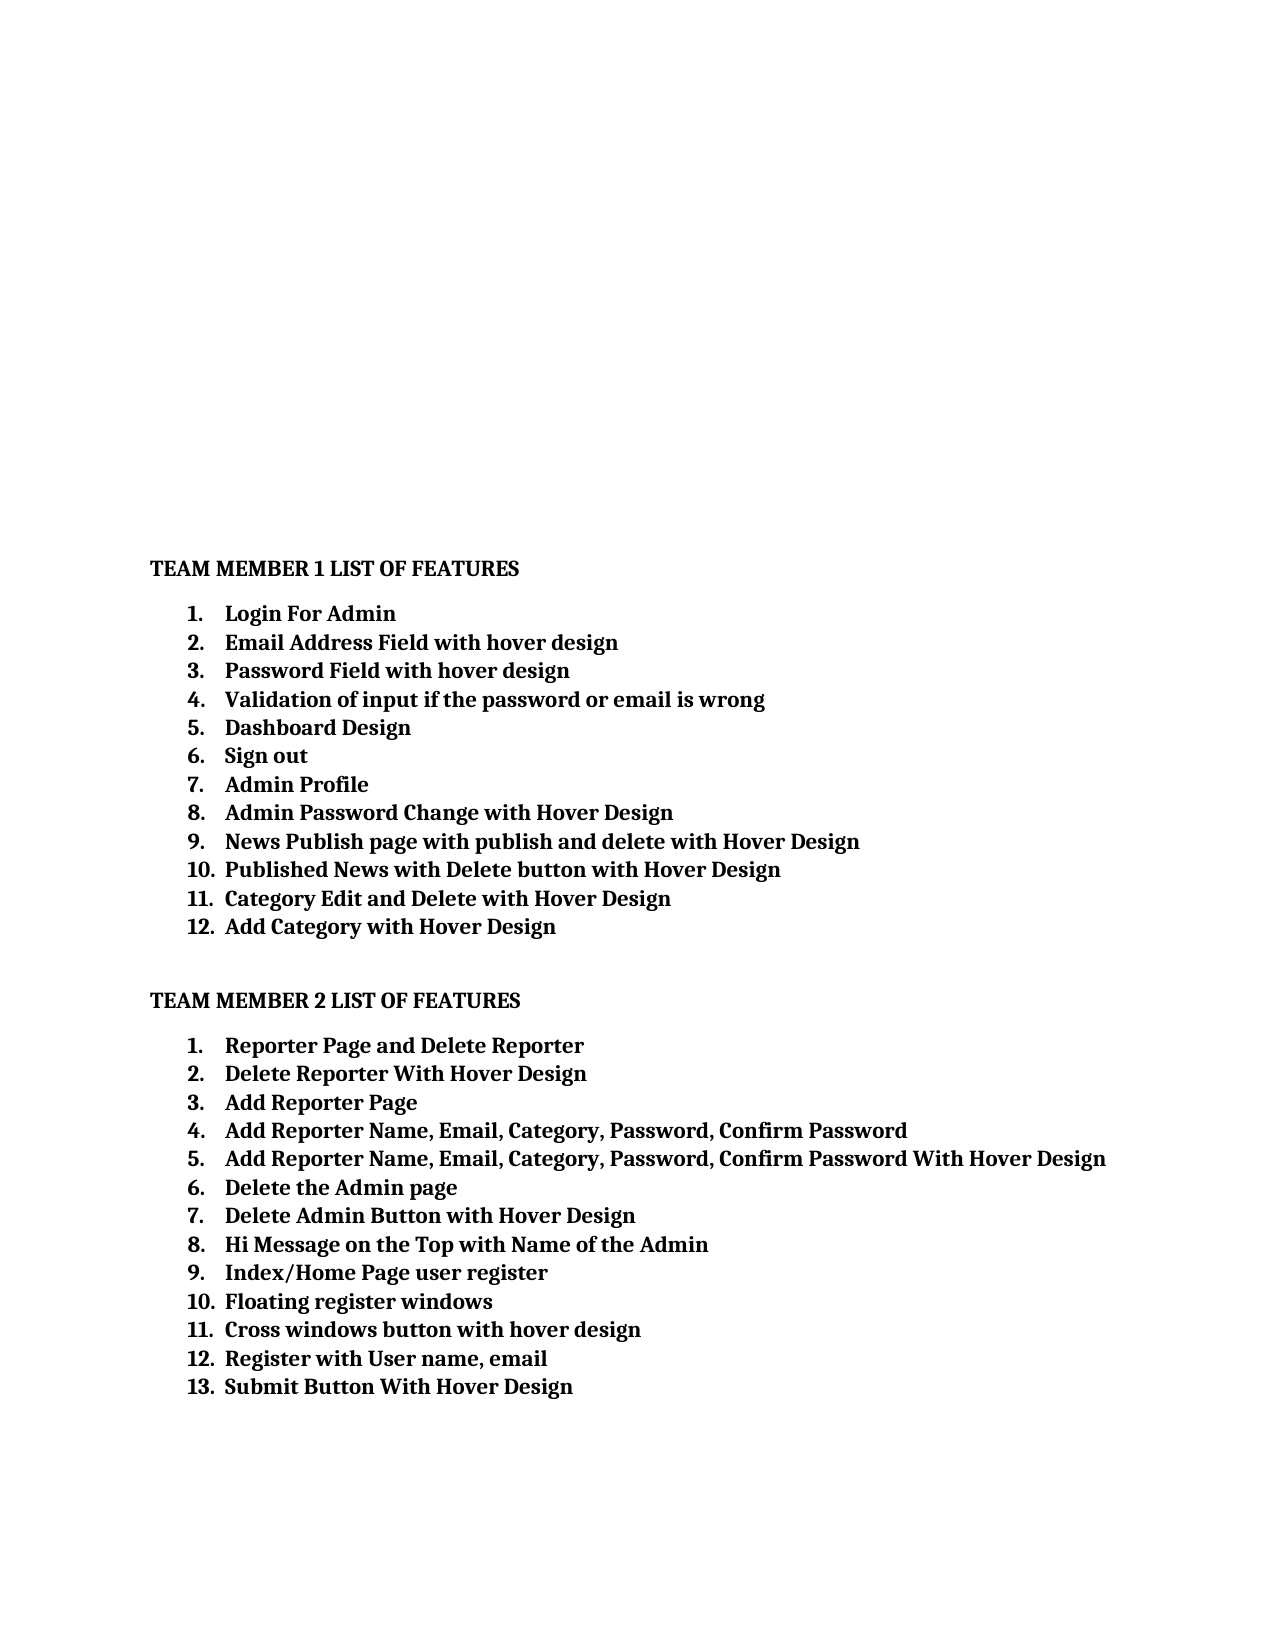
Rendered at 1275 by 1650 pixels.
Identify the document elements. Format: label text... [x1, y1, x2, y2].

list Validation of input if the password or email is wrong [187, 686, 1125, 713]
list Add Reporter Page [187, 1089, 1125, 1116]
list Category Edit and Delete with Hover Design [187, 885, 1125, 912]
list News Publish page with publish and delete with Hover Design [187, 828, 1125, 855]
list Hi Message on the Top with Name of the Admin [187, 1232, 1125, 1258]
text TEAM MEMBER 2 LIST OF FEATURES [150, 987, 1125, 1014]
list Admin Profile [187, 772, 1125, 798]
list Add Reporter Name, Email, Category, Password, Confirm Password With Hover Design [187, 1146, 1125, 1173]
list Add Category with Hover Design [187, 914, 1125, 940]
list Dashboard Design [187, 715, 1125, 741]
list Index/Home Page user register [187, 1260, 1125, 1286]
list Password Field with hover design [187, 658, 1125, 684]
list Add Reporter Name, Email, Category, Password, Confirm Password [187, 1118, 1125, 1144]
list Delete Admin Button with Hover Design [187, 1203, 1125, 1229]
list Floating register windows [187, 1288, 1125, 1315]
text TEAM MEMBER 1 LIST OF FEATURES [150, 556, 1125, 582]
list Email Address Field with hover design [187, 629, 1125, 656]
list Register with User name, email [187, 1345, 1125, 1372]
list Admin Password Change with Hover Design [187, 800, 1125, 826]
list Delete Reporter With Hover Design [187, 1061, 1125, 1087]
list Delete the Admin page [187, 1175, 1125, 1201]
list Cross windows button with hover design [187, 1317, 1125, 1343]
list Sign out [187, 743, 1125, 769]
list Published News with Delete button with Hover Design [187, 857, 1125, 883]
list Reporter Page and Delete Reporter [187, 1032, 1125, 1059]
list Login For Admin [187, 601, 1125, 627]
list Submit Button With Hover Design [187, 1374, 1125, 1400]
